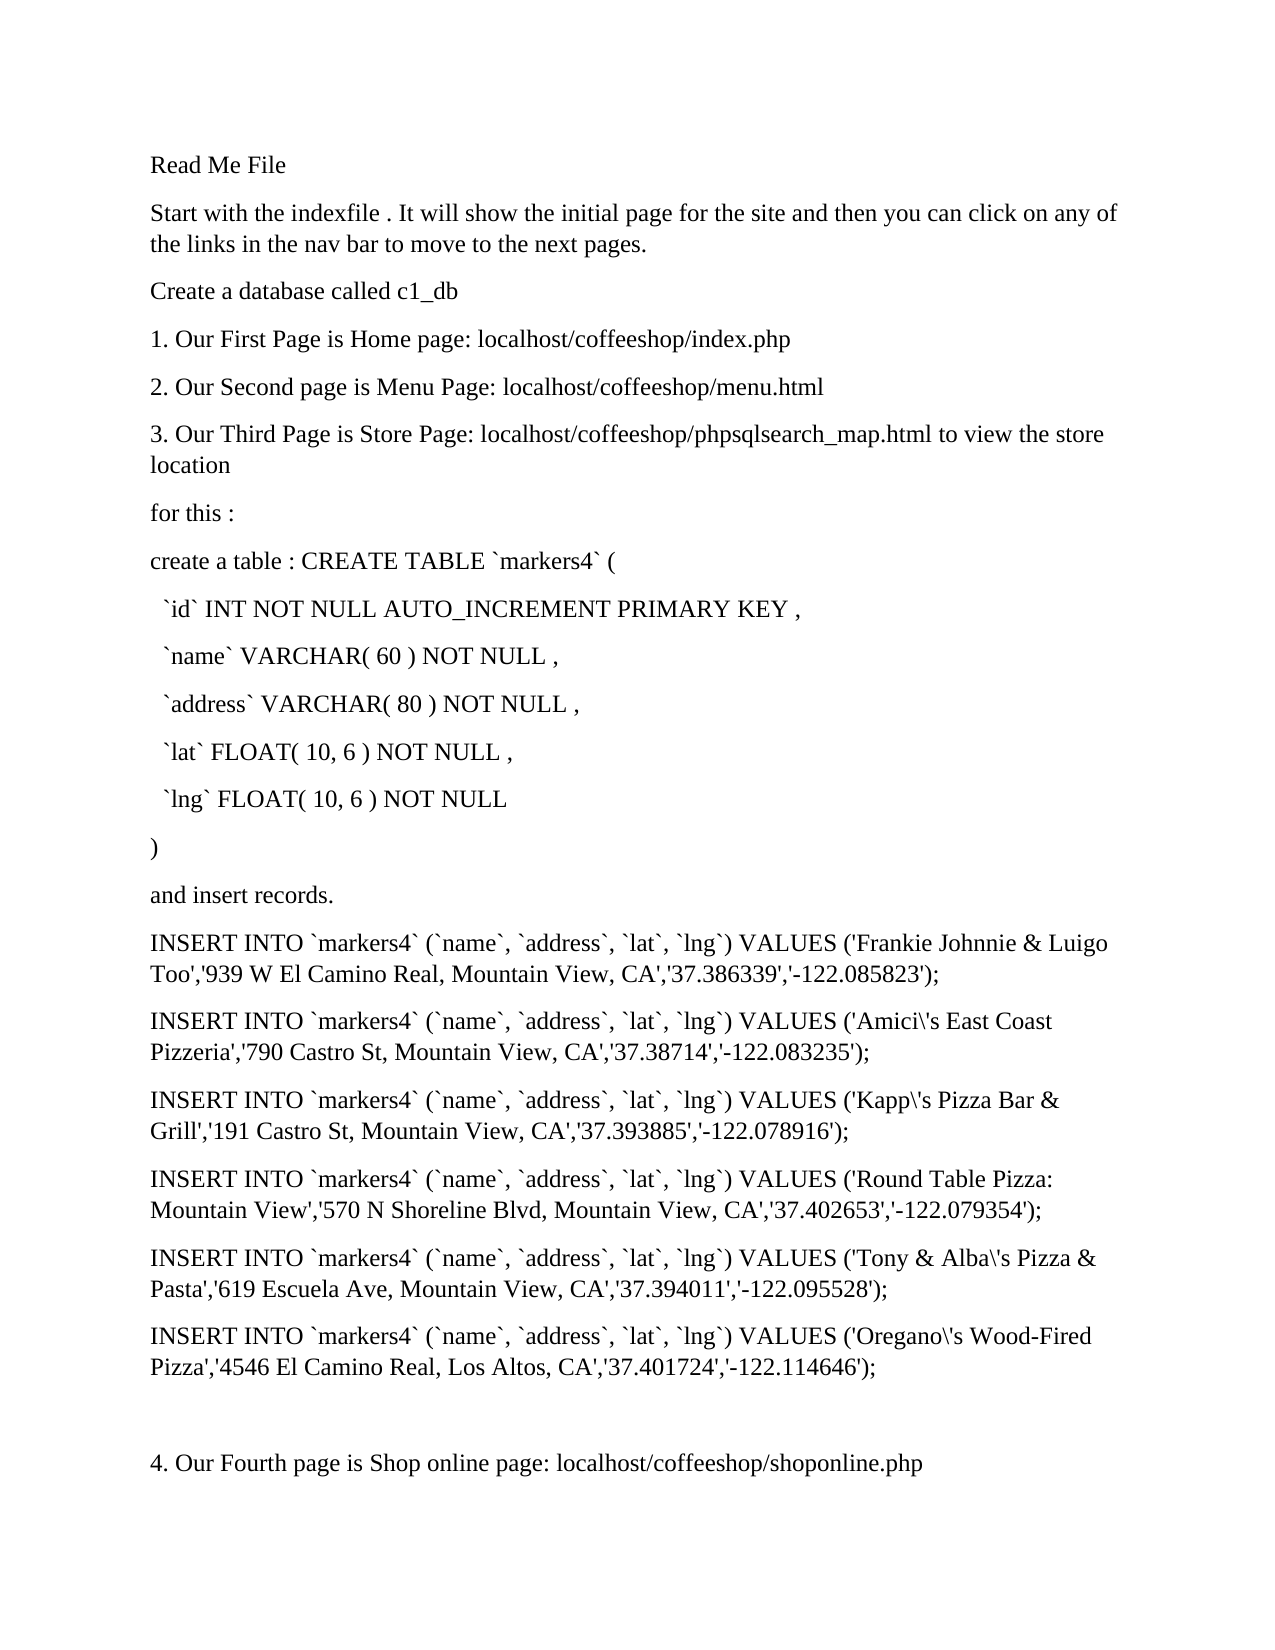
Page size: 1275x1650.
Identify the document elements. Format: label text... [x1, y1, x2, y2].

text `lng` FLOAT( 10, 6 ) NOT NULL [150, 784, 1125, 813]
text and insert records. [150, 880, 1125, 909]
text 3. Our Third Page is Store Page: localhost/coffeeshop/phpsqlsearch_map.html to view the store location [150, 419, 1125, 479]
text `name` VARCHAR( 60 ) NOT NULL , [150, 641, 1125, 670]
text `lat` FLOAT( 10, 6 ) NOT NULL , [150, 737, 1125, 766]
text 1. Our First Page is Home page: localhost/coffeeshop/index.php [150, 324, 1125, 353]
text Create a database called c1_db [150, 276, 1125, 305]
text create a table : CREATE TABLE `markers4` ( [150, 546, 1125, 575]
text INSERT INTO `markers4` (`name`, `address`, `lat`, `lng`) VALUES ('Frankie Johnnie & Luigo Too','939 W El Camino Real, Mountain View, CA','37.386339','-122.085823'); [150, 928, 1125, 987]
text INSERT INTO `markers4` (`name`, `address`, `lat`, `lng`) VALUES ('Oregano\'s Wood-Fired Pizza','4546 El Camino Real, Los Altos, CA','37.401724','-122.114646'); [150, 1321, 1125, 1381]
text INSERT INTO `markers4` (`name`, `address`, `lat`, `lng`) VALUES ('Round Table Pizza: Mountain View','570 N Shoreline Blvd, Mountain View, CA','37.402653','-122.079354'); [150, 1164, 1125, 1224]
text 2. Our Second page is Menu Page: localhost/coffeeshop/menu.html [150, 372, 1125, 401]
text for this : [150, 498, 1125, 527]
text ) [150, 832, 1125, 861]
text `address` VARCHAR( 80 ) NOT NULL , [150, 689, 1125, 718]
text INSERT INTO `markers4` (`name`, `address`, `lat`, `lng`) VALUES ('Amici\'s East Coast Pizzeria','790 Castro St, Mountain View, CA','37.38714','-122.083235'); [150, 1006, 1125, 1066]
text 4. Our Fourth page is Shop online page: localhost/coffeeshop/shoponline.php [150, 1448, 1125, 1477]
text `id` INT NOT NULL AUTO_INCREMENT PRIMARY KEY , [150, 594, 1125, 622]
text INSERT INTO `markers4` (`name`, `address`, `lat`, `lng`) VALUES ('Tony & Alba\'s Pizza & Pasta','619 Escuela Ave, Mountain View, CA','37.394011','-122.095528'); [150, 1243, 1125, 1302]
text INSERT INTO `markers4` (`name`, `address`, `lat`, `lng`) VALUES ('Kapp\'s Pizza Bar & Grill','191 Castro St, Mountain View, CA','37.393885','-122.078916'); [150, 1085, 1125, 1145]
text Read Me File [150, 150, 1125, 179]
text Start with the indexfile . It will show the initial page for the site and then you can click on any of the links in the nav bar to move to the next pages. [150, 198, 1125, 257]
